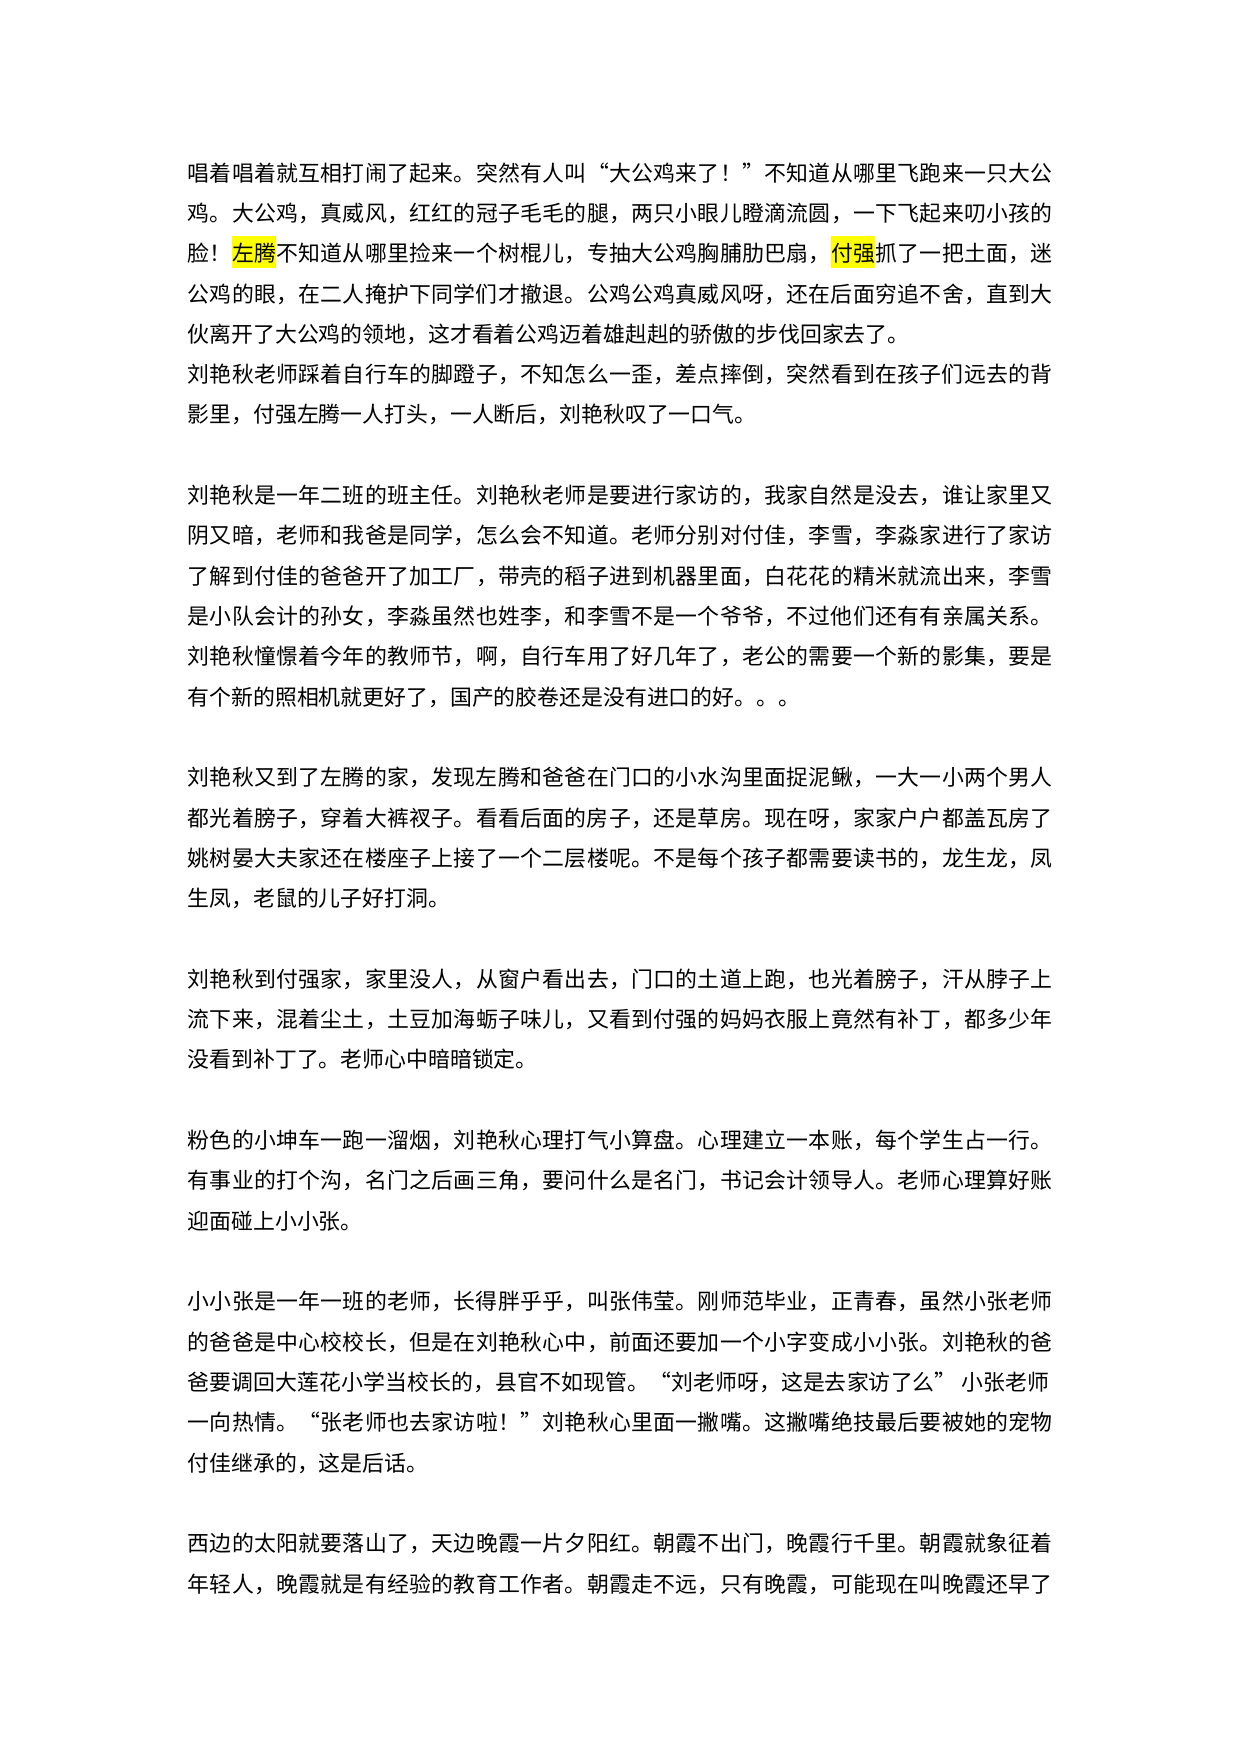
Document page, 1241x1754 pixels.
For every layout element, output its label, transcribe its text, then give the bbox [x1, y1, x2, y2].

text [187, 1522, 1053, 1603]
text 粉色的小坤车一跑一溜烟，刘艳秋心理打气小算盘。心理建立一本账，每个学生占一行。有事业的打个沟，名门之后画三角，要问什么是名门，书记会计领导人。老师心理算好账，迎面碰上小小张。 [187, 1119, 1053, 1240]
text 刘艳秋又到了左腾的家，发现左腾和爸爸在门口的小水沟里面捉泥鳅，一大一小两个男人都光着膀子，穿着大裤衩子。看看后面的房子，还是草房。现在呀，家家户户都盖瓦房了，姚树晏大夫家还在楼座子上接了一个二层楼呢。不是每个孩子都需要读书的，龙生龙，凤生凤，老鼠的儿子好打洞。 [187, 756, 1053, 917]
text 刘艳秋是一年二班的班主任。刘艳秋老师是要进行家访的，我家自然是没去，谁让家里又阴又暗，老师和我爸是同学，怎么会不知道。老师分别对付佳，李雪，李淼家进行了家访，了解到付佳的爸爸开了加工厂，带壳的稻子进到机器里面，白花花的精米就流出来，李雪是小队会计的孙女，李淼虽然也姓李，和李雪不是一个爷爷，不过他们还有有亲属关系。刘艳秋憧憬着今年的教师节，啊，自行车用了好几年了，老公的需要一个新的影集，要是有个新的照相机就更好了，国产的胶卷还是没有进口的好。。。 [187, 474, 1053, 716]
text 小小张是一年一班的老师，长得胖乎乎，叫张伟莹。刚师范毕业，正青春，虽然小张老师的爸爸是中心校校长，但是在刘艳秋心中，前面还要加一个小字变成小小张。刘艳秋的爸爸要调回大莲花小学当校长的，县官不如现管。“刘老师呀，这是去家访了么” 小张老师一向热情。“张老师也去家访啦！”刘艳秋心里面一撇嘴。这撇嘴绝技最后要被她的宠物付佳继承的，这是后话。 [187, 1280, 1053, 1482]
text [187, 151, 1053, 353]
text 刘艳秋老师踩着自行车的脚蹬子，不知怎么一歪，差点摔倒，突然看到在孩子们远去的背影里，付强左腾一人打头，一人断后，刘艳秋叹了一口气。 [187, 353, 1053, 433]
text 刘艳秋到付强家，家里没人，从窗户看出去，门口的土道上跑，也光着膀子，汗从脖子上流下来，混着尘土，土豆加海蛎子味儿，又看到付强的妈妈衣服上竟然有补丁，都多少年没看到补丁了。老师心中暗暗锁定。 [187, 958, 1053, 1078]
